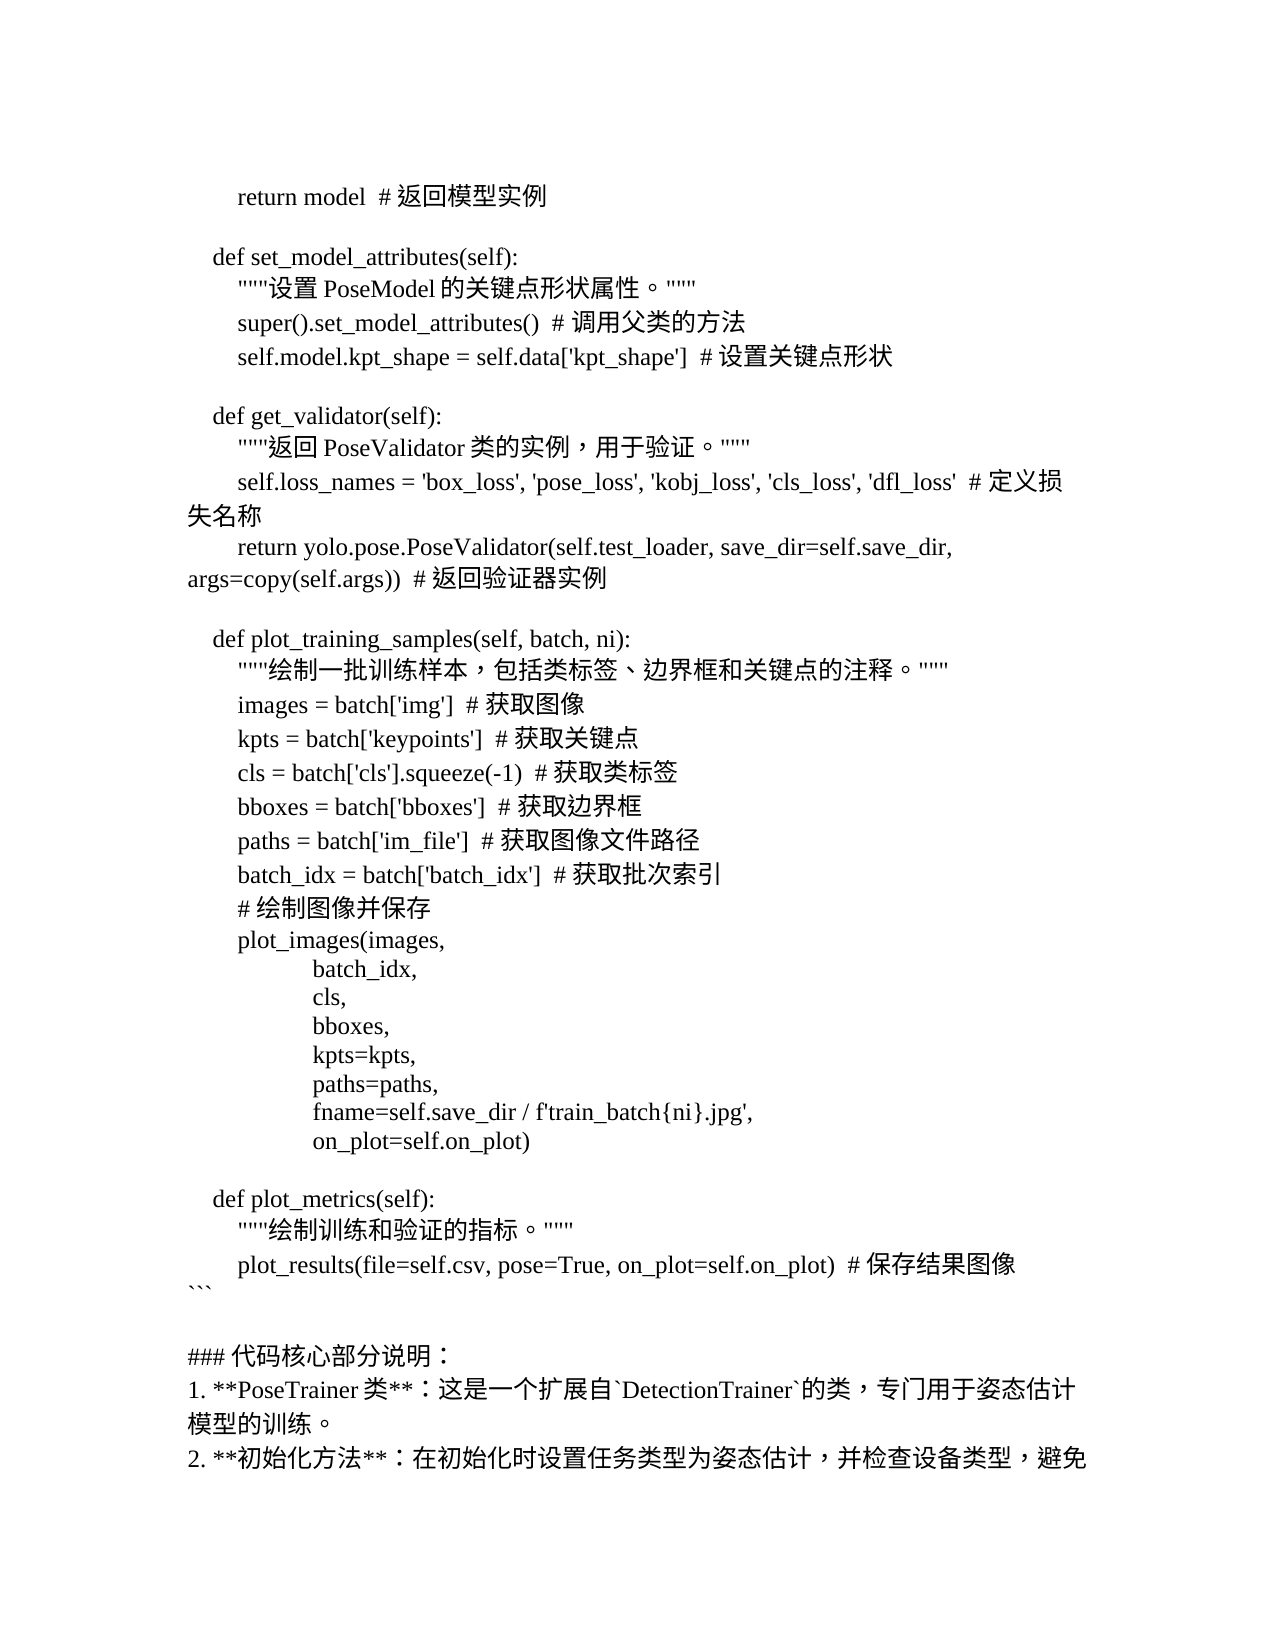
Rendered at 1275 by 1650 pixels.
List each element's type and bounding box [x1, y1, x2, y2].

text [187, 150, 1087, 1474]
